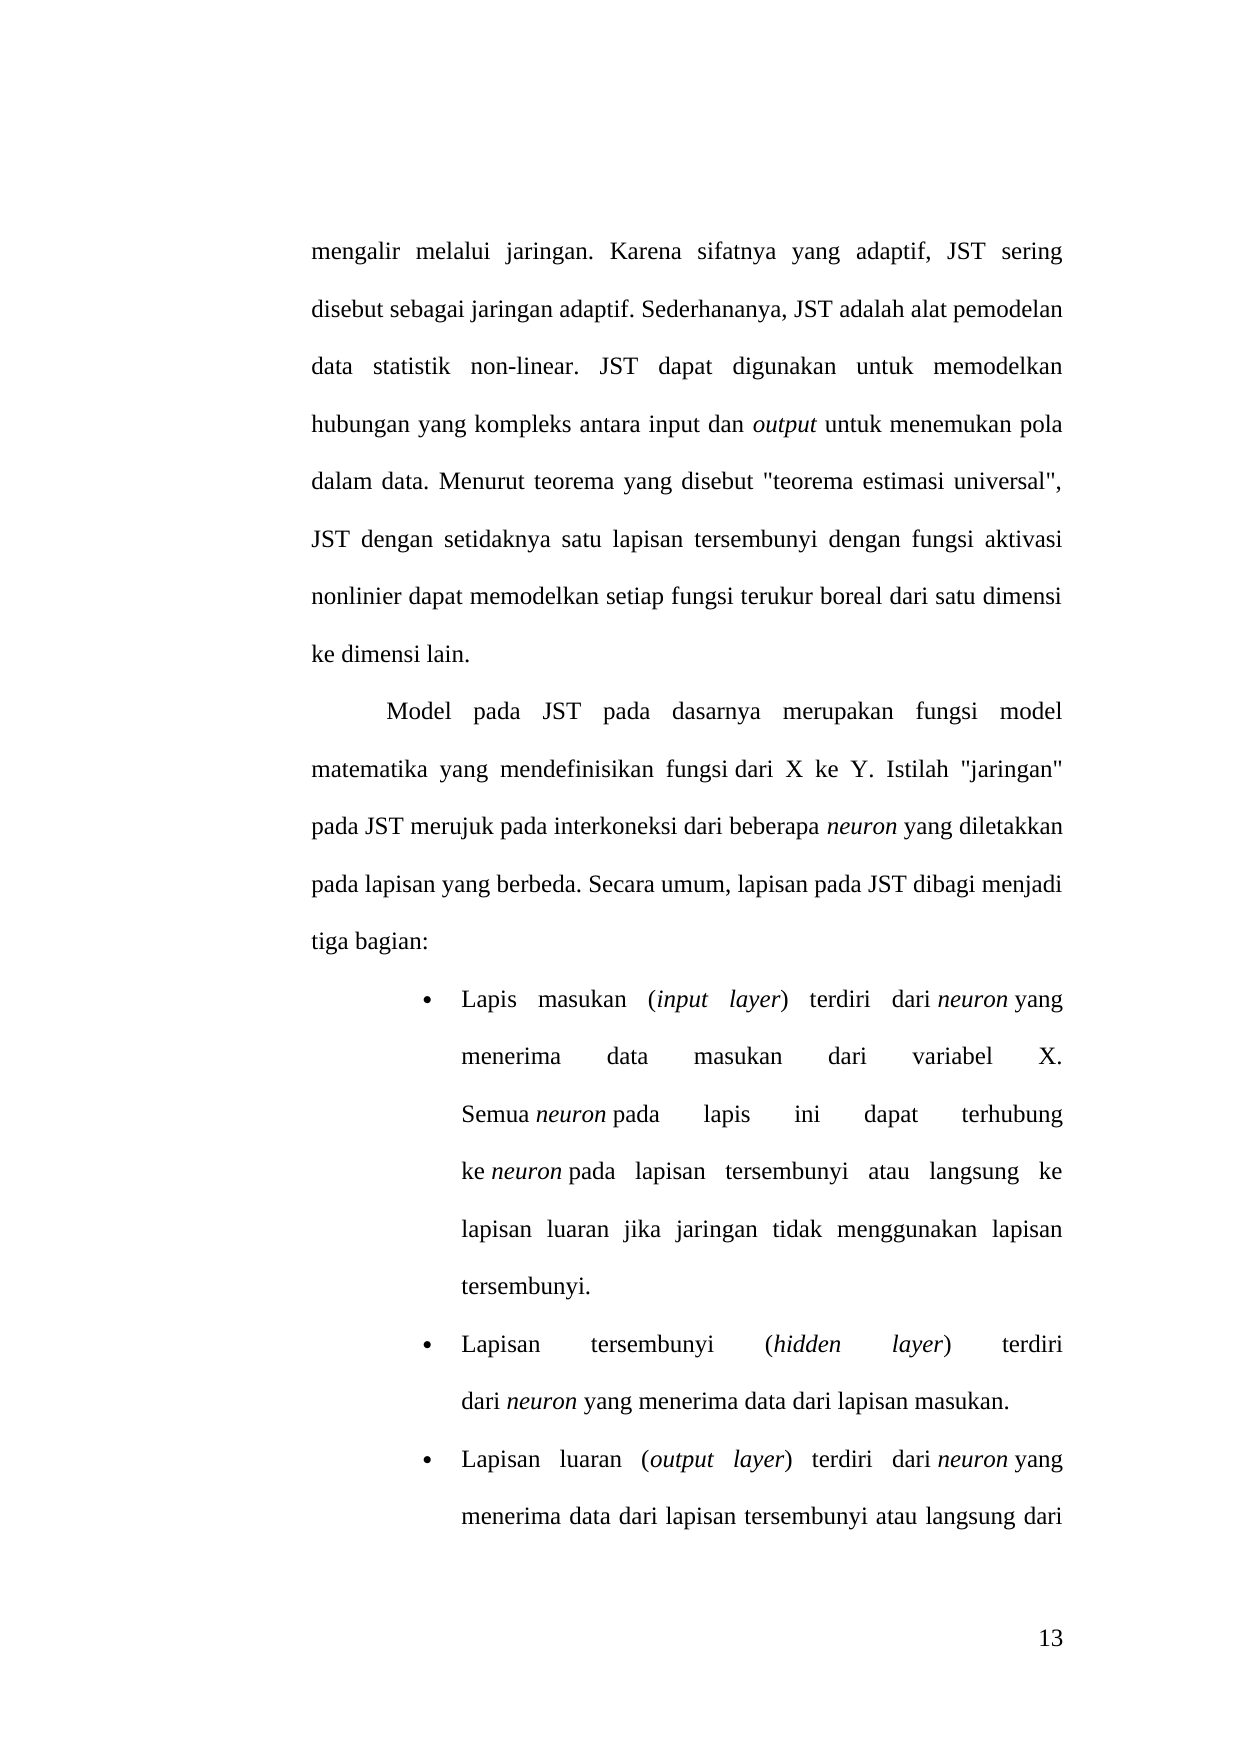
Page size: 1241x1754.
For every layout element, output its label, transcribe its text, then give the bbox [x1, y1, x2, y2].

list Model pada JST pada dasarnya merupakan fungsi model matematika yang mendefinisikan fungsi {\displaystyle f:X\rightarrow Y}dari X ke Y. Istilah "jaringan" pada JST merujuk pada interkoneksi dari beberapa neuron yang diletakkan pada lapisan yang berbeda. Secara umum, lapisan pada JST dibagi menjadi tiga bagian: [311, 696, 1063, 955]
list Lapis masukan (input layer) terdiri dari neuron yang menerima data masukan dari variabel X. Semua neuron pada lapis ini dapat terhubung ke neuron pada lapisan tersembunyi atau langsung ke lapisan luaran jika jaringan tidak menggunakan lapisan tersembunyi. [424, 984, 1063, 1300]
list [424, 1444, 1063, 1530]
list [311, 236, 1063, 667]
list Lapisan tersembunyi (hidden layer) terdiri dari neuron yang menerima data dari lapisan masukan. [424, 1329, 1063, 1415]
